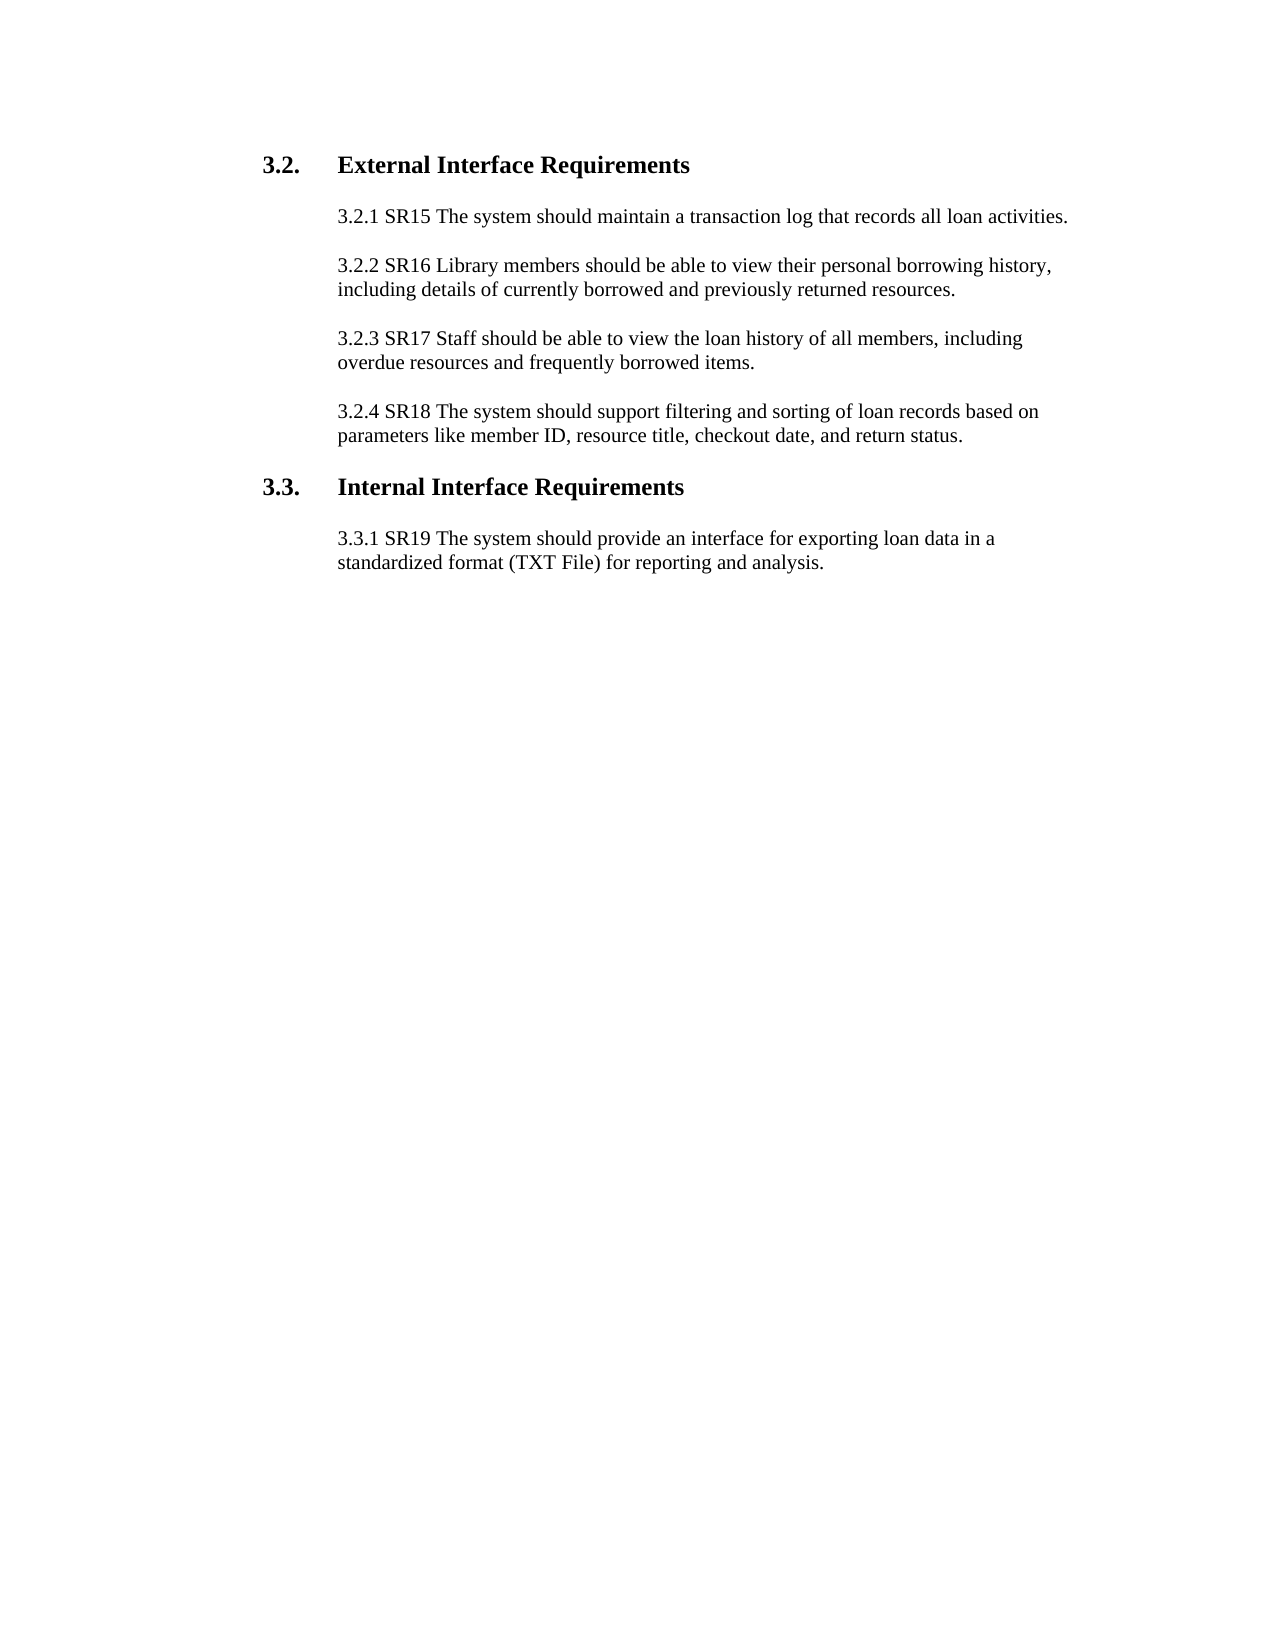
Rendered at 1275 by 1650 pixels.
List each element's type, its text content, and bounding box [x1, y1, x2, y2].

text 3.2.2 SR16 Library members should be able to view their personal borrowing history, including details of currently borrowed and previously returned resources. [337, 253, 1087, 301]
text 3.2.3 SR17 Staff should be able to view the loan history of all members, including overdue resources and frequently borrowed items. [337, 326, 1087, 374]
text 3.3.1 SR19 The system should provide an interface for exporting loan data in a standardized format (TXT File) for reporting and analysis. [337, 526, 1087, 574]
text 3.2.4 SR18 The system should support filtering and sorting of loan records based on parameters like member ID, resource title, checkout date, and return status. [337, 399, 1087, 447]
subtitle Internal Interface Requirements [262, 472, 1087, 501]
text 3.2.1 SR15 The system should maintain a transaction log that records all loan activities. [337, 204, 1087, 228]
subtitle External Interface Requirements [262, 150, 1087, 179]
